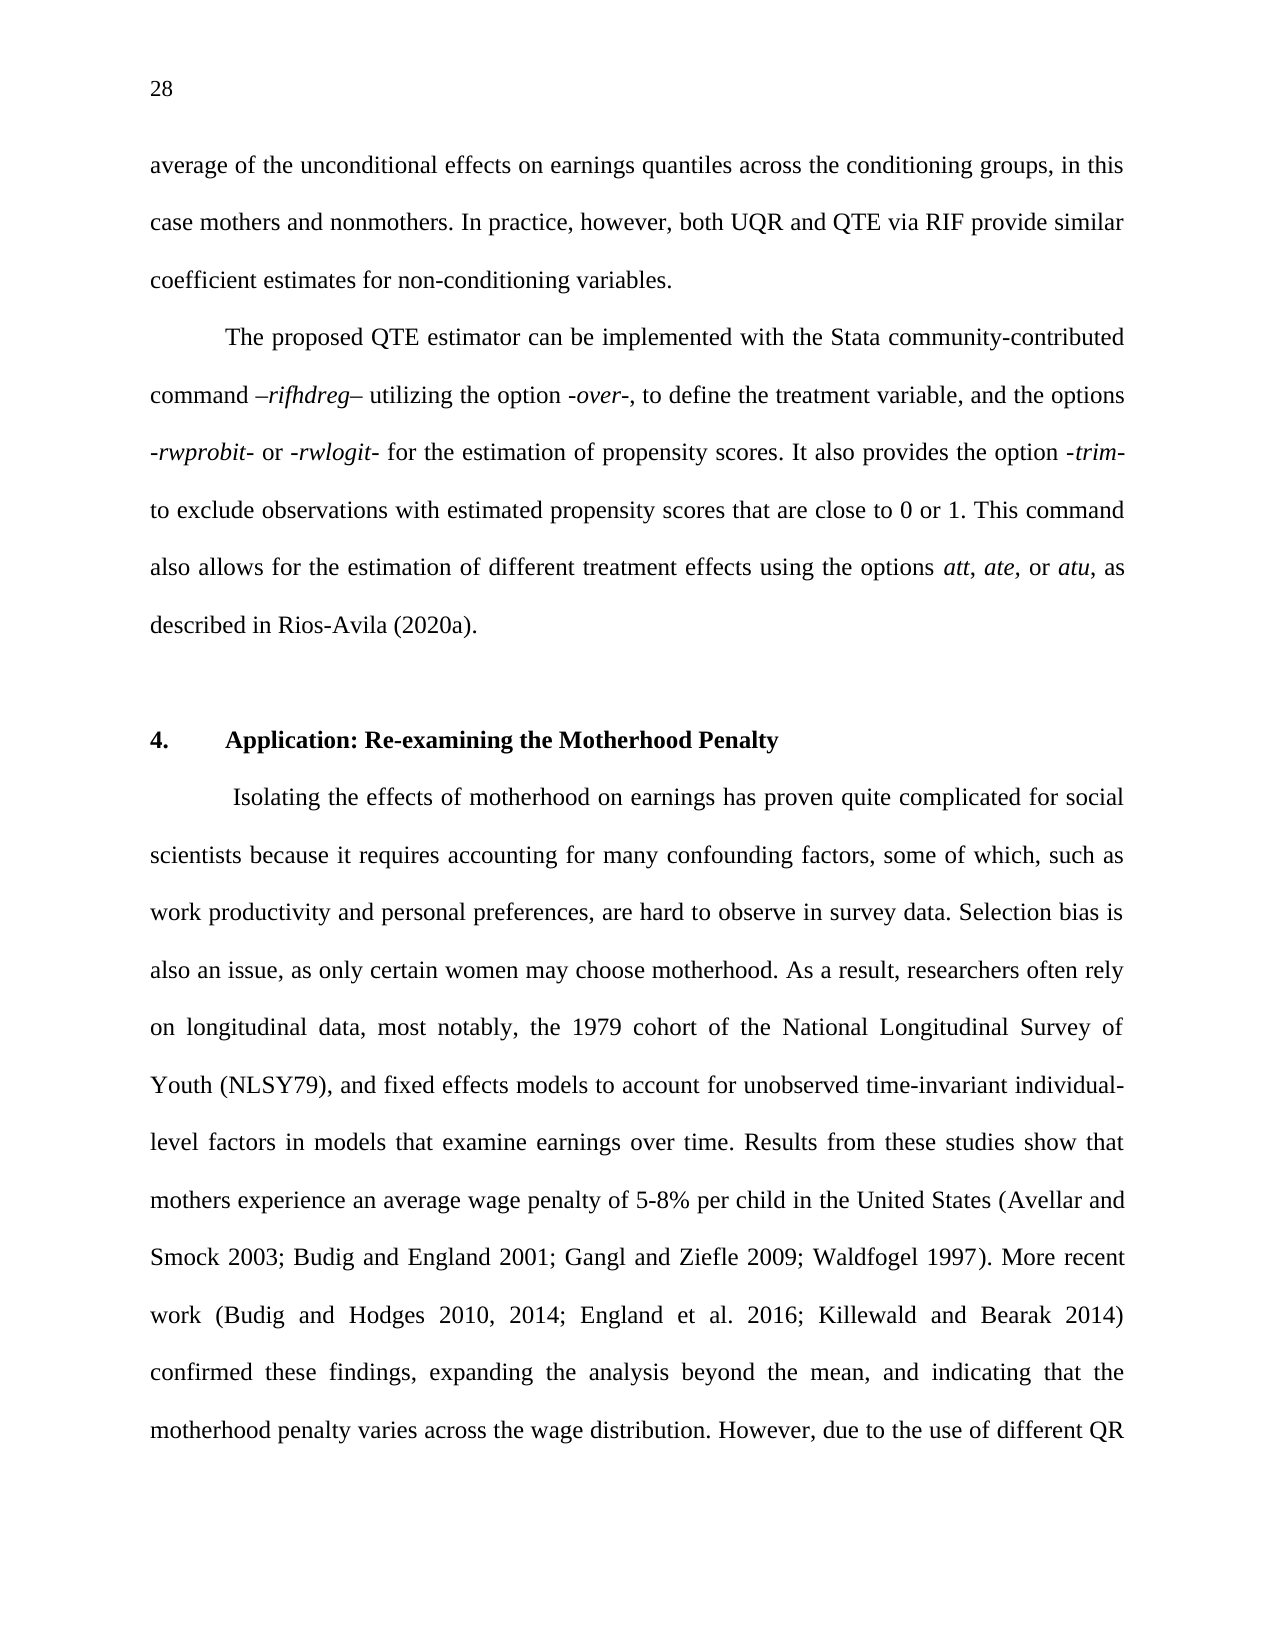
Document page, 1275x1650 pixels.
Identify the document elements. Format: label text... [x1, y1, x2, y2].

text The proposed QTE estimator can be implemented with the Stata community-contributed command –rifhdreg– utilizing the option -over-, to define the treatment variable, and the options -rwprobit- or -rwlogit- for the estimation of propensity scores. It also provides the option -trim- to exclude observations with estimated propensity scores that are close to 0 or 1. This command also allows for the estimation of different treatment effects using the options att, ate, or atu, as described in Rios-Avila (2020a). [150, 322, 1125, 639]
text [150, 782, 1125, 1444]
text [150, 150, 1125, 294]
text 4. Application: Re-examining the Motherhood Penalty [150, 725, 1125, 754]
